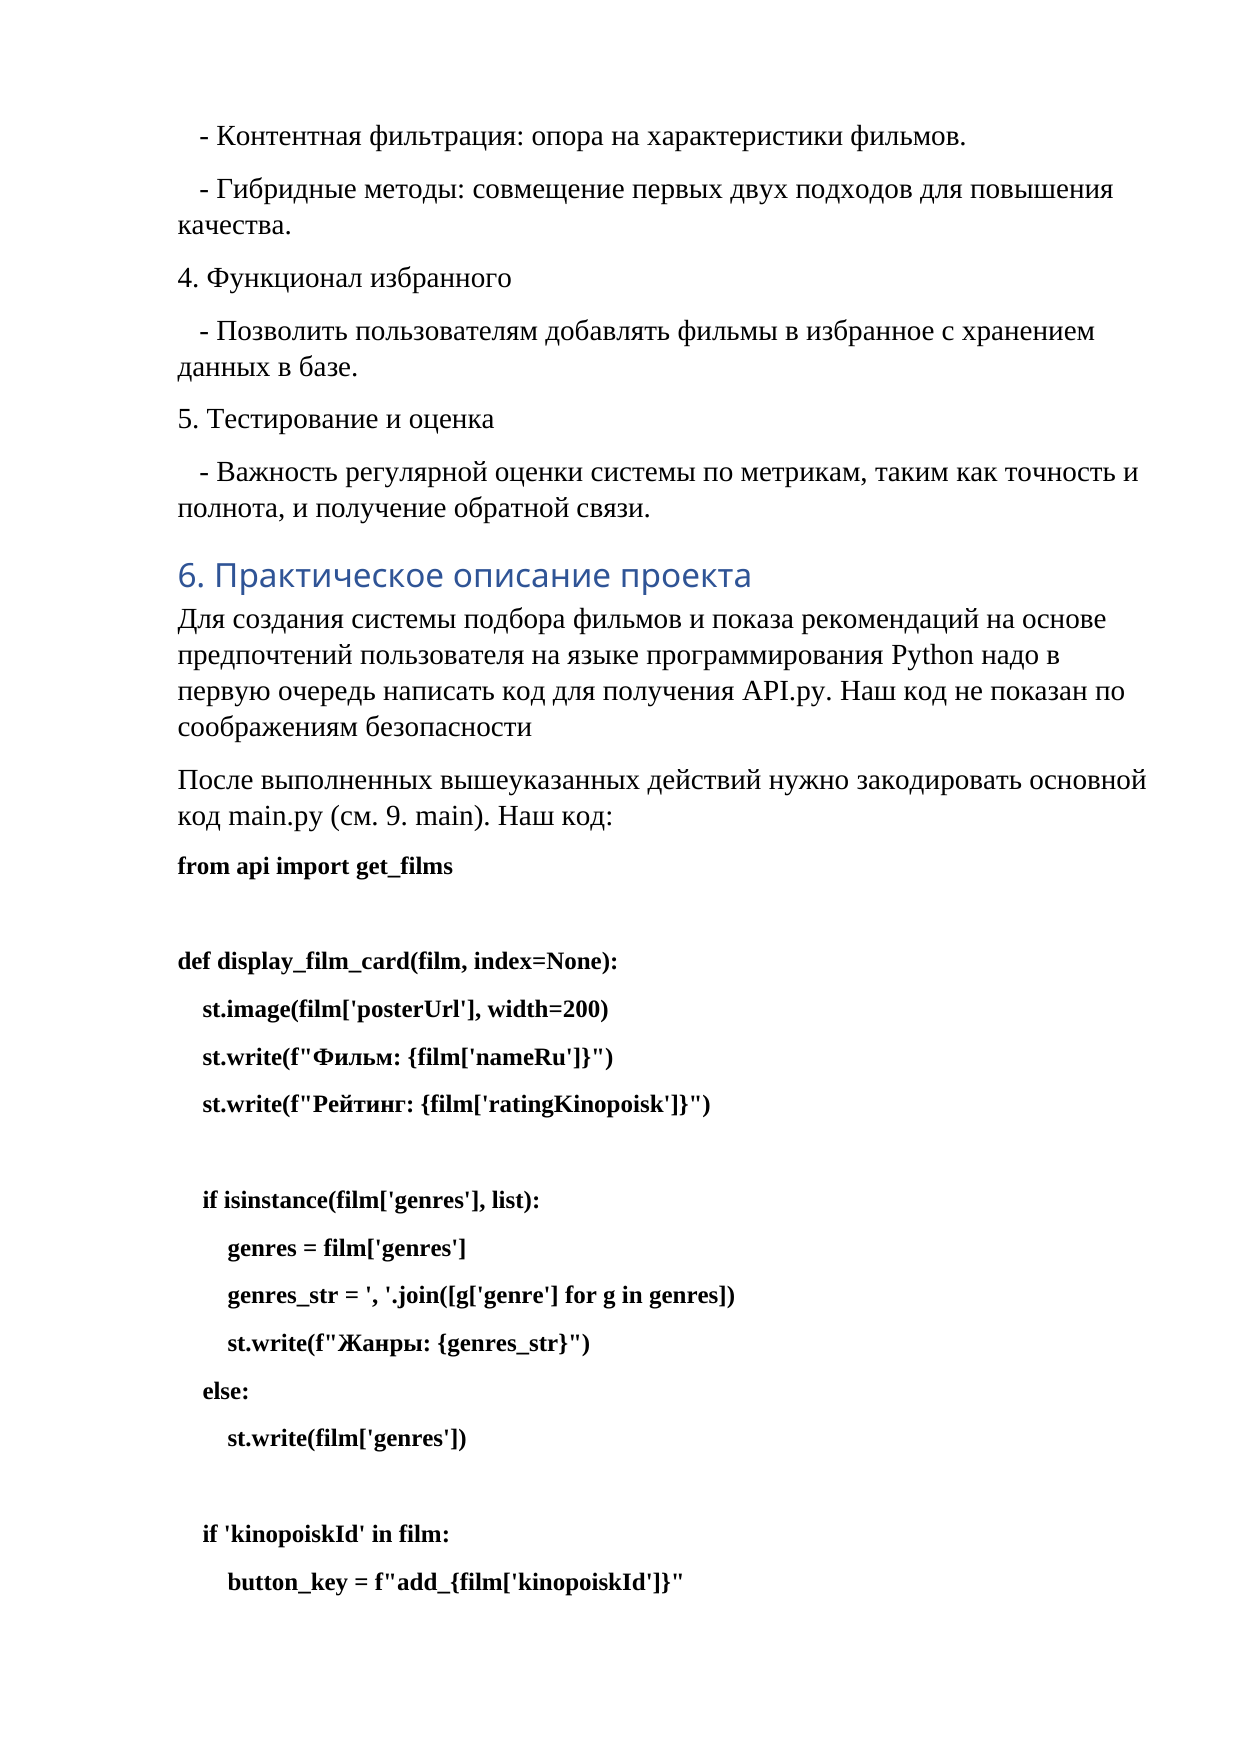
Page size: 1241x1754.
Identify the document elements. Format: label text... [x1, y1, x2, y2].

text st.write(f"Рейтинг: {film['ratingKinopoisk']}") [177, 1089, 1152, 1118]
text else: [177, 1376, 1152, 1404]
text После выполненных вышеуказанных действий нужно закодировать основной код main.py (см. 9. main). Наш код: [177, 762, 1152, 832]
text st.write(film['genres']) [177, 1423, 1152, 1452]
text if isinstance(film['genres'], list): [177, 1185, 1152, 1214]
text genres_str = ', '.join([g['genre'] for g in genres]) [177, 1280, 1152, 1309]
text if 'kinopoiskId' in film: [177, 1519, 1152, 1548]
text - Гибридные методы: совмещение первых двух подходов для повышения качества. [177, 171, 1152, 241]
text 5. Тестирование и оценка [177, 402, 1152, 435]
text genres = film['genres'] [177, 1233, 1152, 1261]
text st.image(film['posterUrl'], width=200) [177, 994, 1152, 1023]
text - Контентная фильтрация: опора на характеристики фильмов. [177, 118, 1152, 152]
text 4. Функционал избранного [177, 260, 1152, 293]
text st.write(f"Фильм: {film['nameRu']}") [177, 1042, 1152, 1071]
text - Важность регулярной оценки системы по метрикам, таким как точность и полнота, и получение обратной связи. [177, 454, 1152, 524]
text st.write(f"Жанры: {genres_str}") [177, 1328, 1152, 1357]
text button_key = f"add_{film['kinopoiskId']}" [177, 1567, 1152, 1595]
text - Позволить пользователям добавлять фильмы в избранное с хранением данных в базе. [177, 313, 1152, 382]
text def display_film_card(film, index=None): [177, 946, 1152, 975]
text Для создания системы подбора фильмов и показа рекомендаций на основе предпочтений пользователя на языке программирования Python надо в первую очередь написать код для получения API.py. Наш код не показан по соображениям безопасности [177, 601, 1152, 743]
subtitle 6. Практическое описание проекта [177, 552, 1152, 597]
text from api import get_films [177, 851, 1152, 880]
